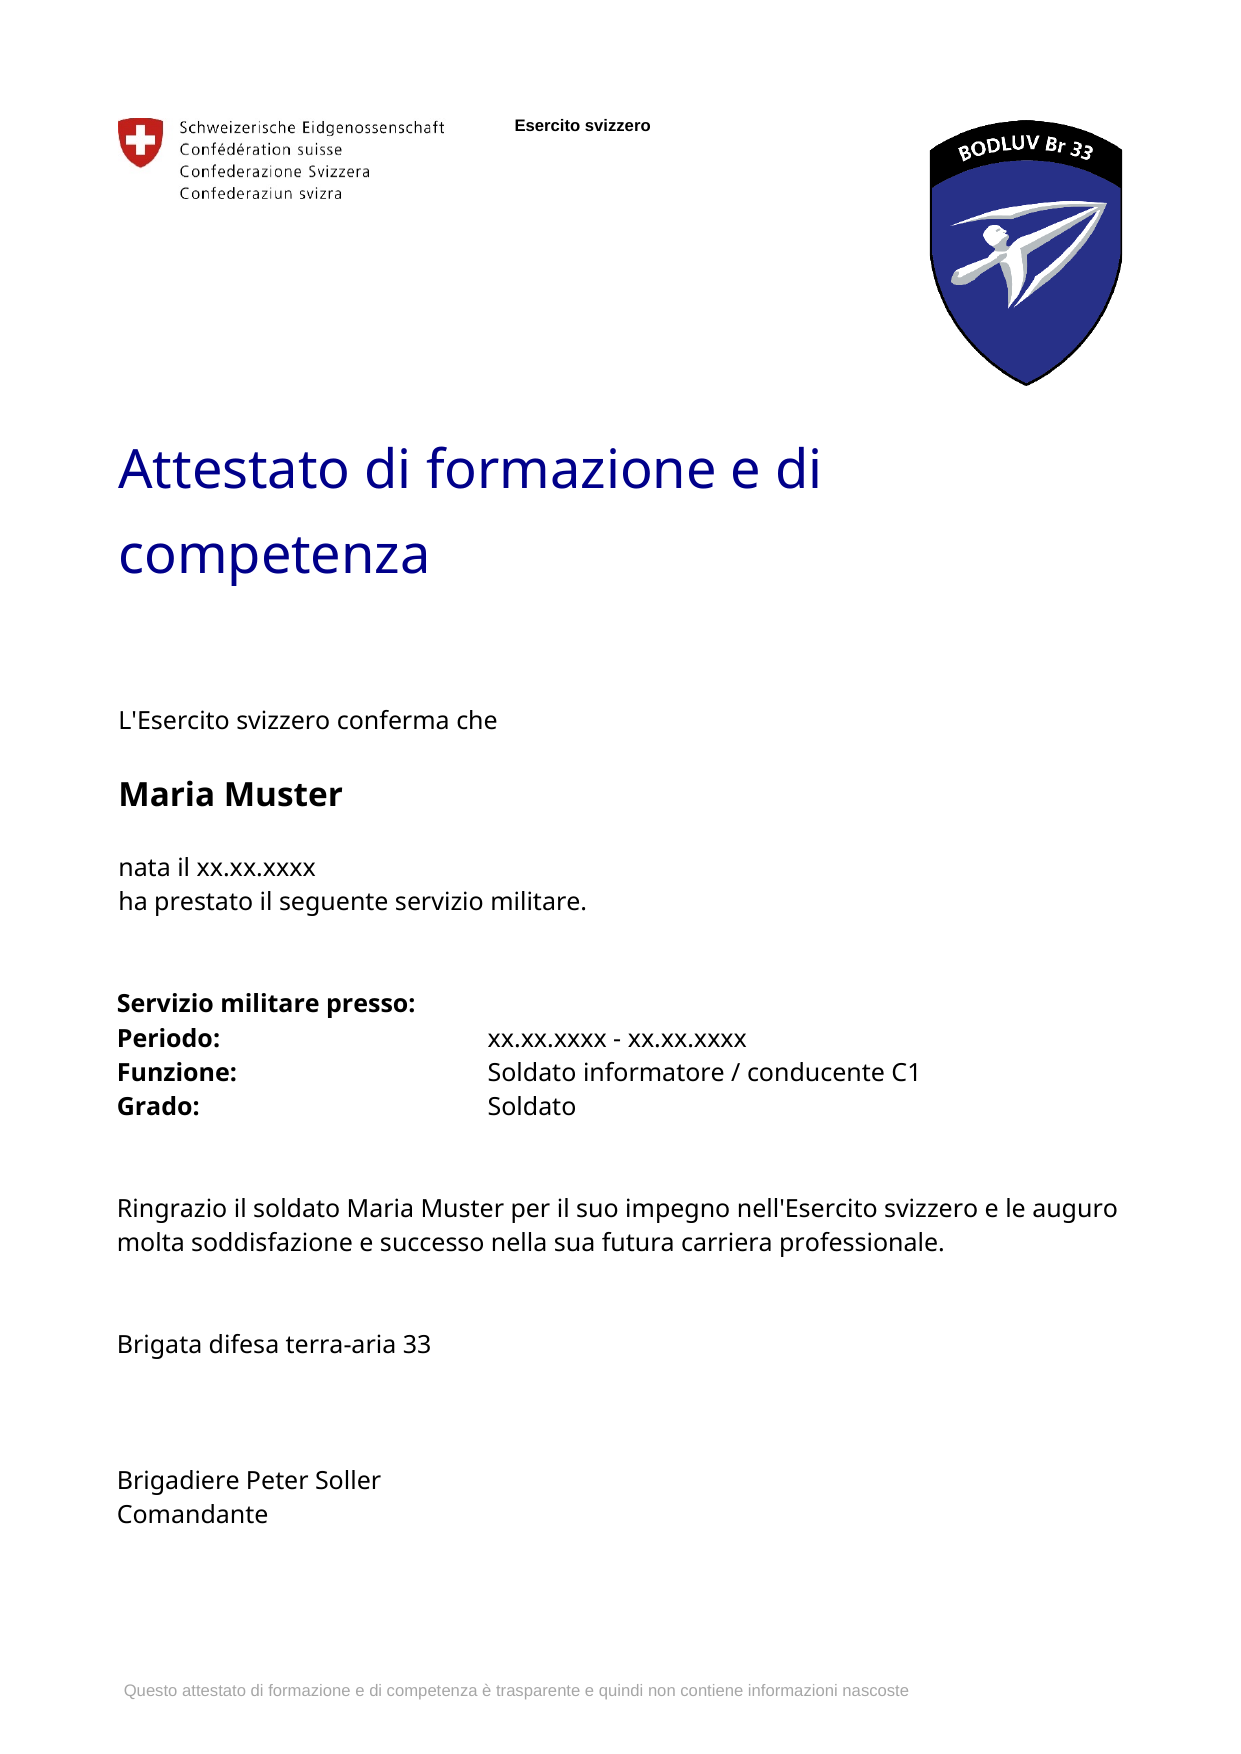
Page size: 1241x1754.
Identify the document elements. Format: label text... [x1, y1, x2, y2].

picture [118, 118, 462, 199]
text Servizio militare presso: [117, 986, 1122, 1020]
text Comandante [117, 1497, 1122, 1531]
text Ringrazio il soldato Maria Muster per il suo impegno nell'Esercito svizzero e le auguro molta soddisfazione e successo nella sua futura carriera professionale. [117, 1156, 1122, 1259]
text nata il xx.xx.xxxx [118, 850, 1122, 884]
text Periodo: xx.xx.xxxx - xx.xx.xxxx [117, 1020, 1122, 1054]
text Attestato di formazione e di competenza [118, 431, 1122, 589]
text L'Esercito svizzero conferma che [118, 702, 1122, 736]
text Grado: Soldato [117, 1088, 1122, 1122]
text Brigata difesa terra-aria 33 [117, 1327, 1122, 1361]
text Brigadiere Peter Soller [117, 1463, 1122, 1497]
picture [929, 120, 1123, 386]
text Maria Muster [118, 770, 1122, 816]
text Funzione: Soldato informatore / conducente C1 [117, 1054, 1122, 1088]
text ha prestato il seguente servizio militare. [118, 884, 1122, 918]
